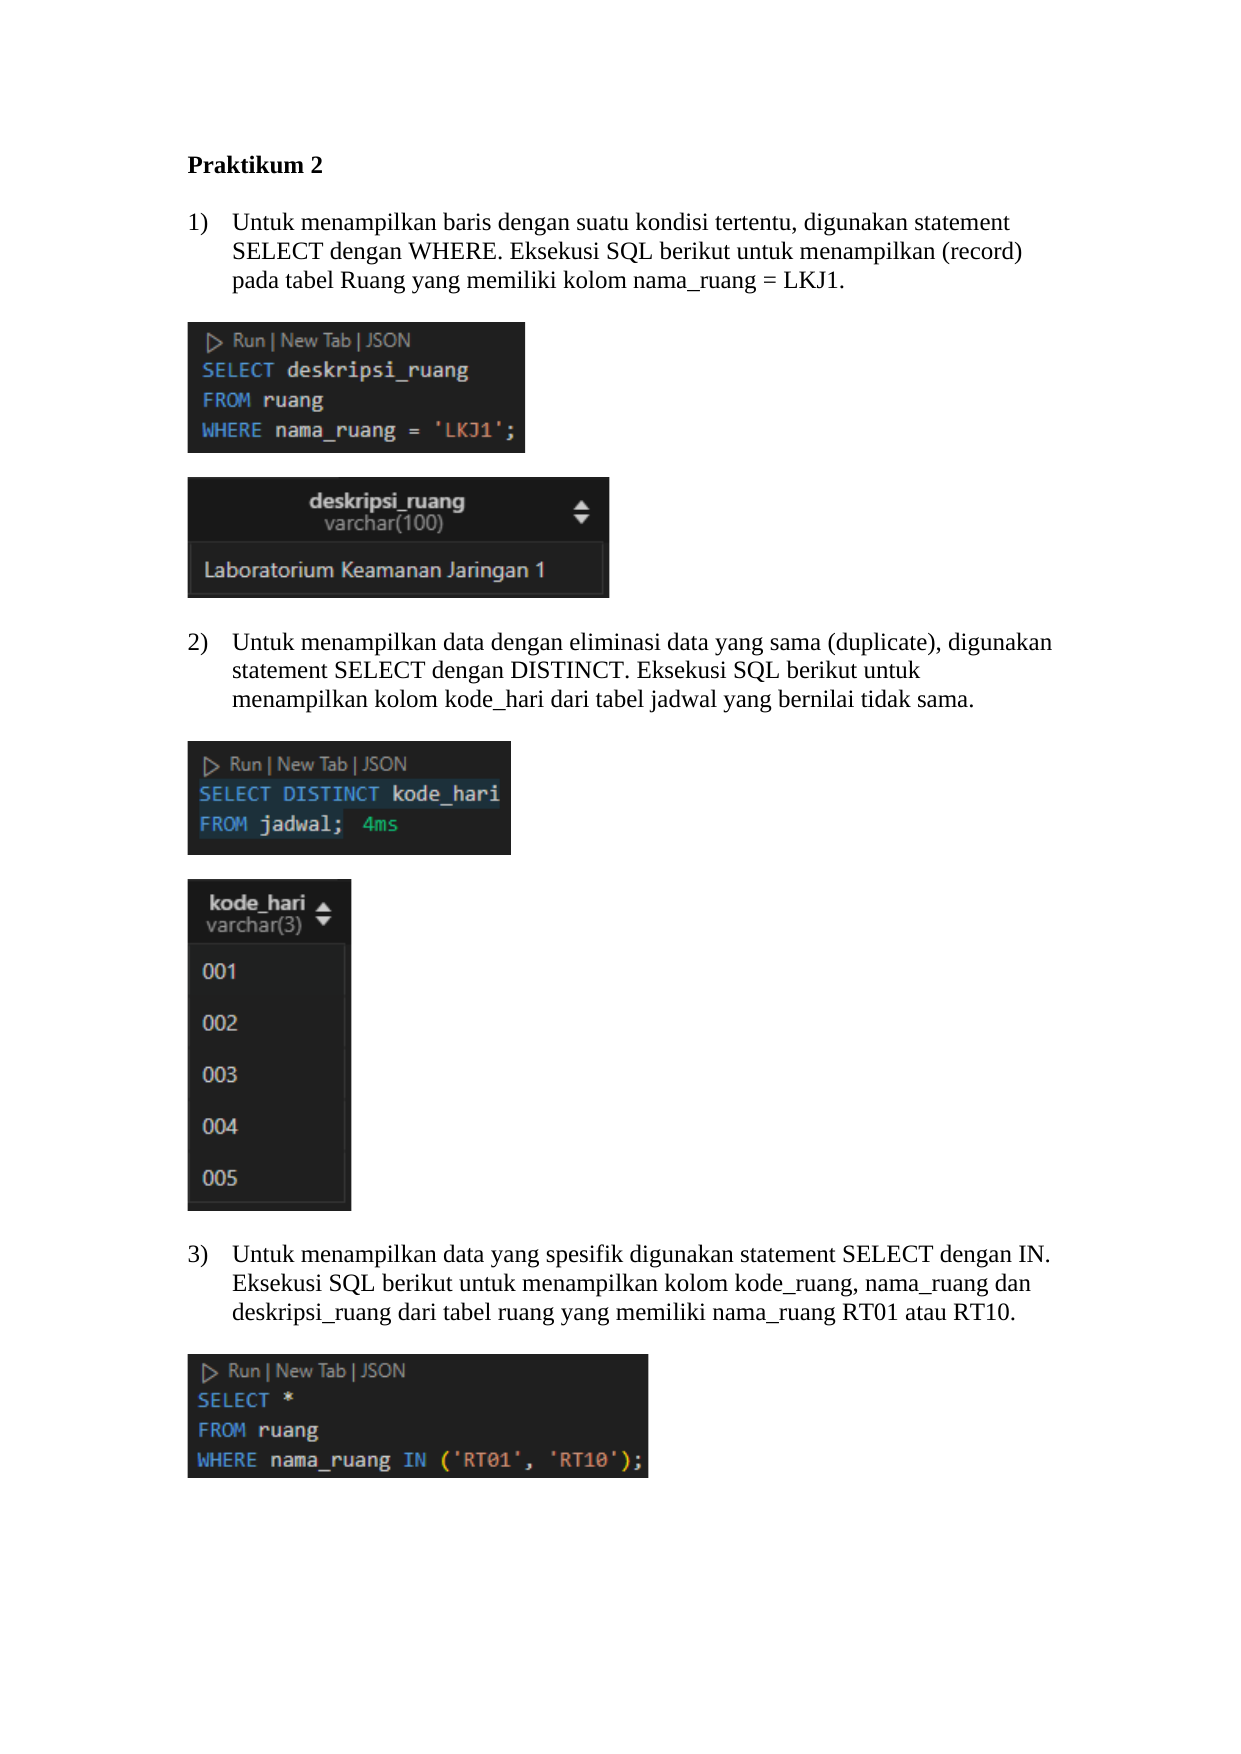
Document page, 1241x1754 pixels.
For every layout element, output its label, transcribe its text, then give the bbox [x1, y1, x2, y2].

picture [187, 741, 511, 855]
list Untuk menampilkan data yang spesifik digunakan statement SELECT dengan IN. Eksekusi SQL berikut untuk menampilkan kolom kode_ruang, nama_ruang dan deskripsi_ruang dari tabel ruang yang memiliki nama_ruang RT01 atau RT10. [187, 1239, 1053, 1326]
picture [187, 477, 610, 598]
list Untuk menampilkan baris dengan suatu kondisi tertentu, digunakan statement SELECT dengan WHERE. Eksekusi SQL berikut untuk menampilkan (record) pada tabel Ruang yang memiliki kolom nama_ruang = LKJ1. [187, 207, 1053, 294]
picture [187, 322, 525, 453]
picture [187, 1354, 649, 1478]
text Praktikum 2 [187, 150, 1053, 179]
picture [187, 879, 352, 1211]
list Untuk menampilkan data dengan eliminasi data yang sama (duplicate), digunakan statement SELECT dengan DISTINCT. Eksekusi SQL berikut untuk menampilkan kolom kode_hari dari tabel jadwal yang bernilai tidak sama. [187, 627, 1053, 713]
